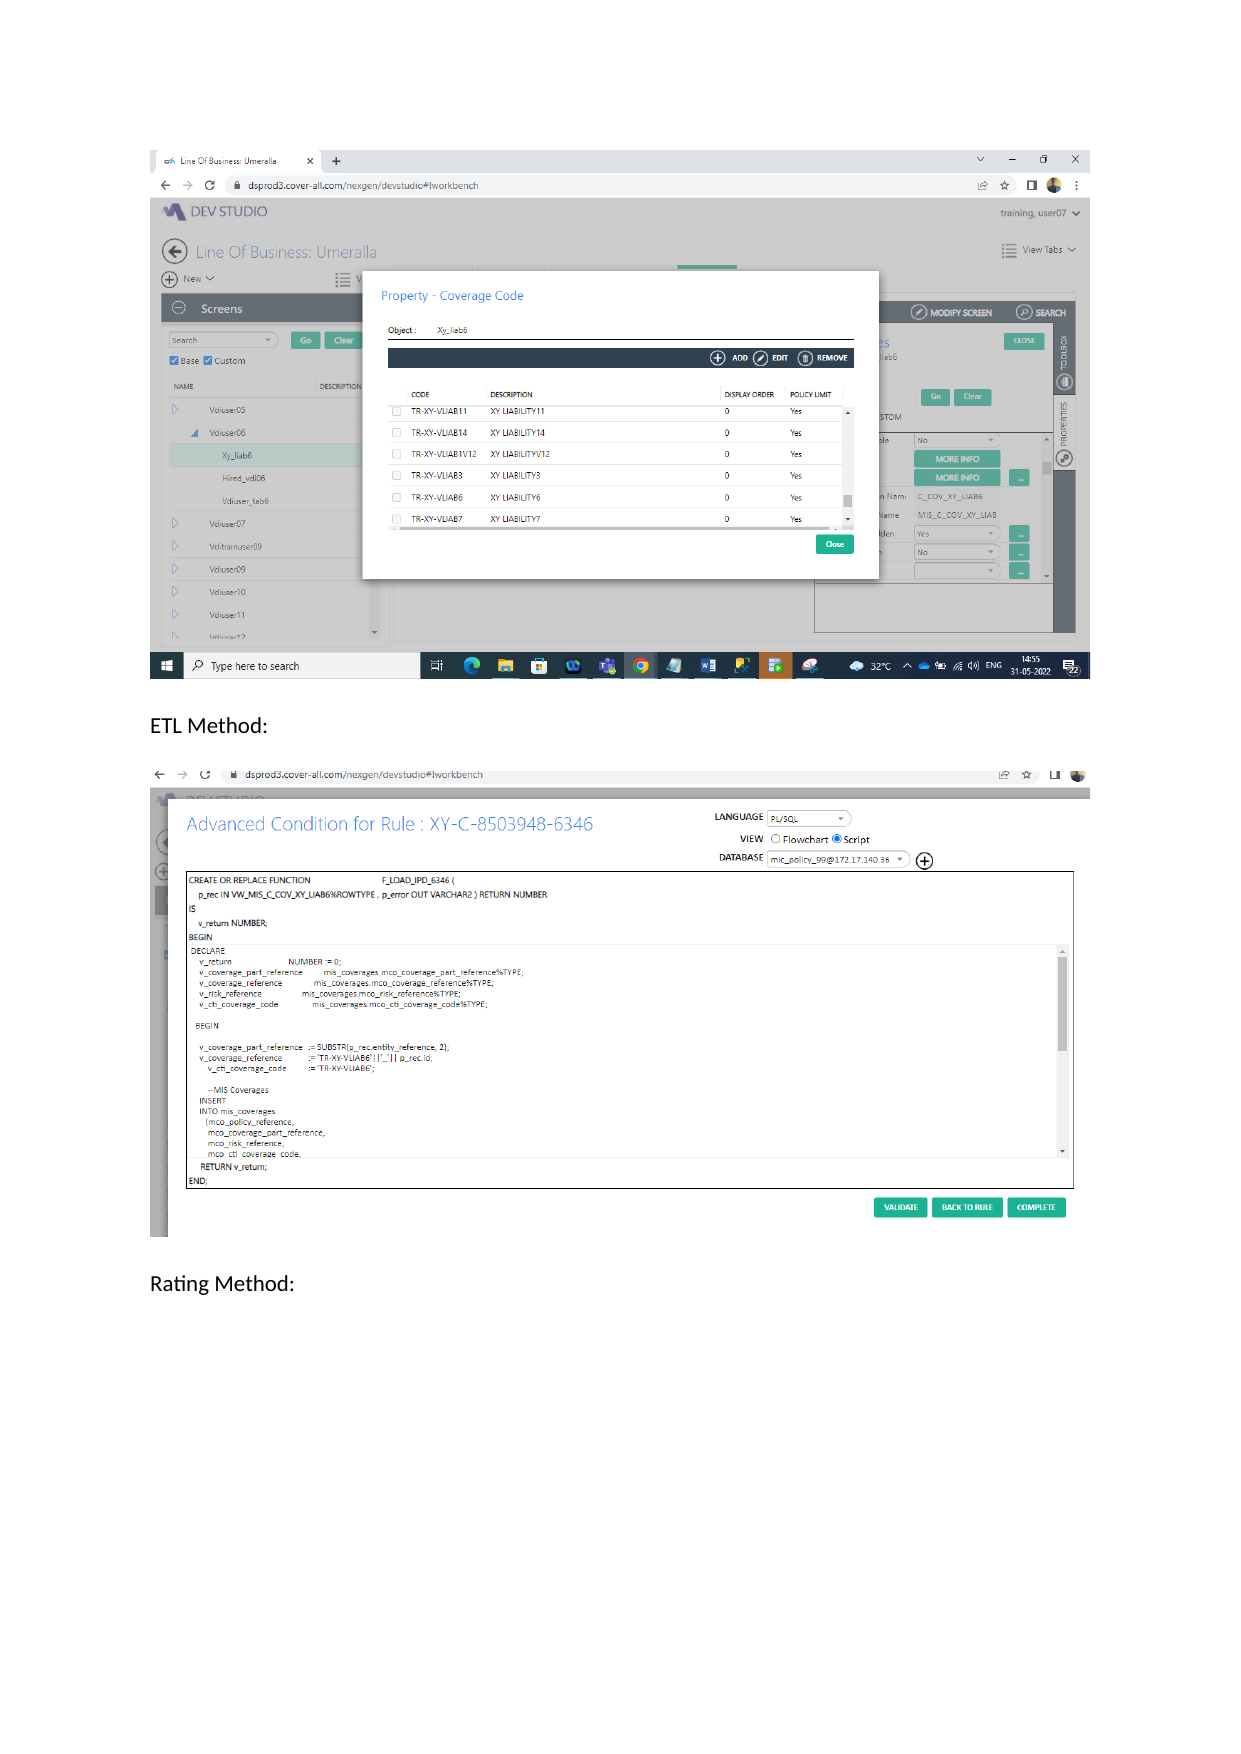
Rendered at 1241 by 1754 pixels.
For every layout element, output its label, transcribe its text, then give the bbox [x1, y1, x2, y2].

picture [150, 771, 1091, 1237]
text Rating Method: [150, 1269, 1090, 1297]
text ETL Method: [150, 711, 1090, 739]
picture [150, 150, 1091, 679]
